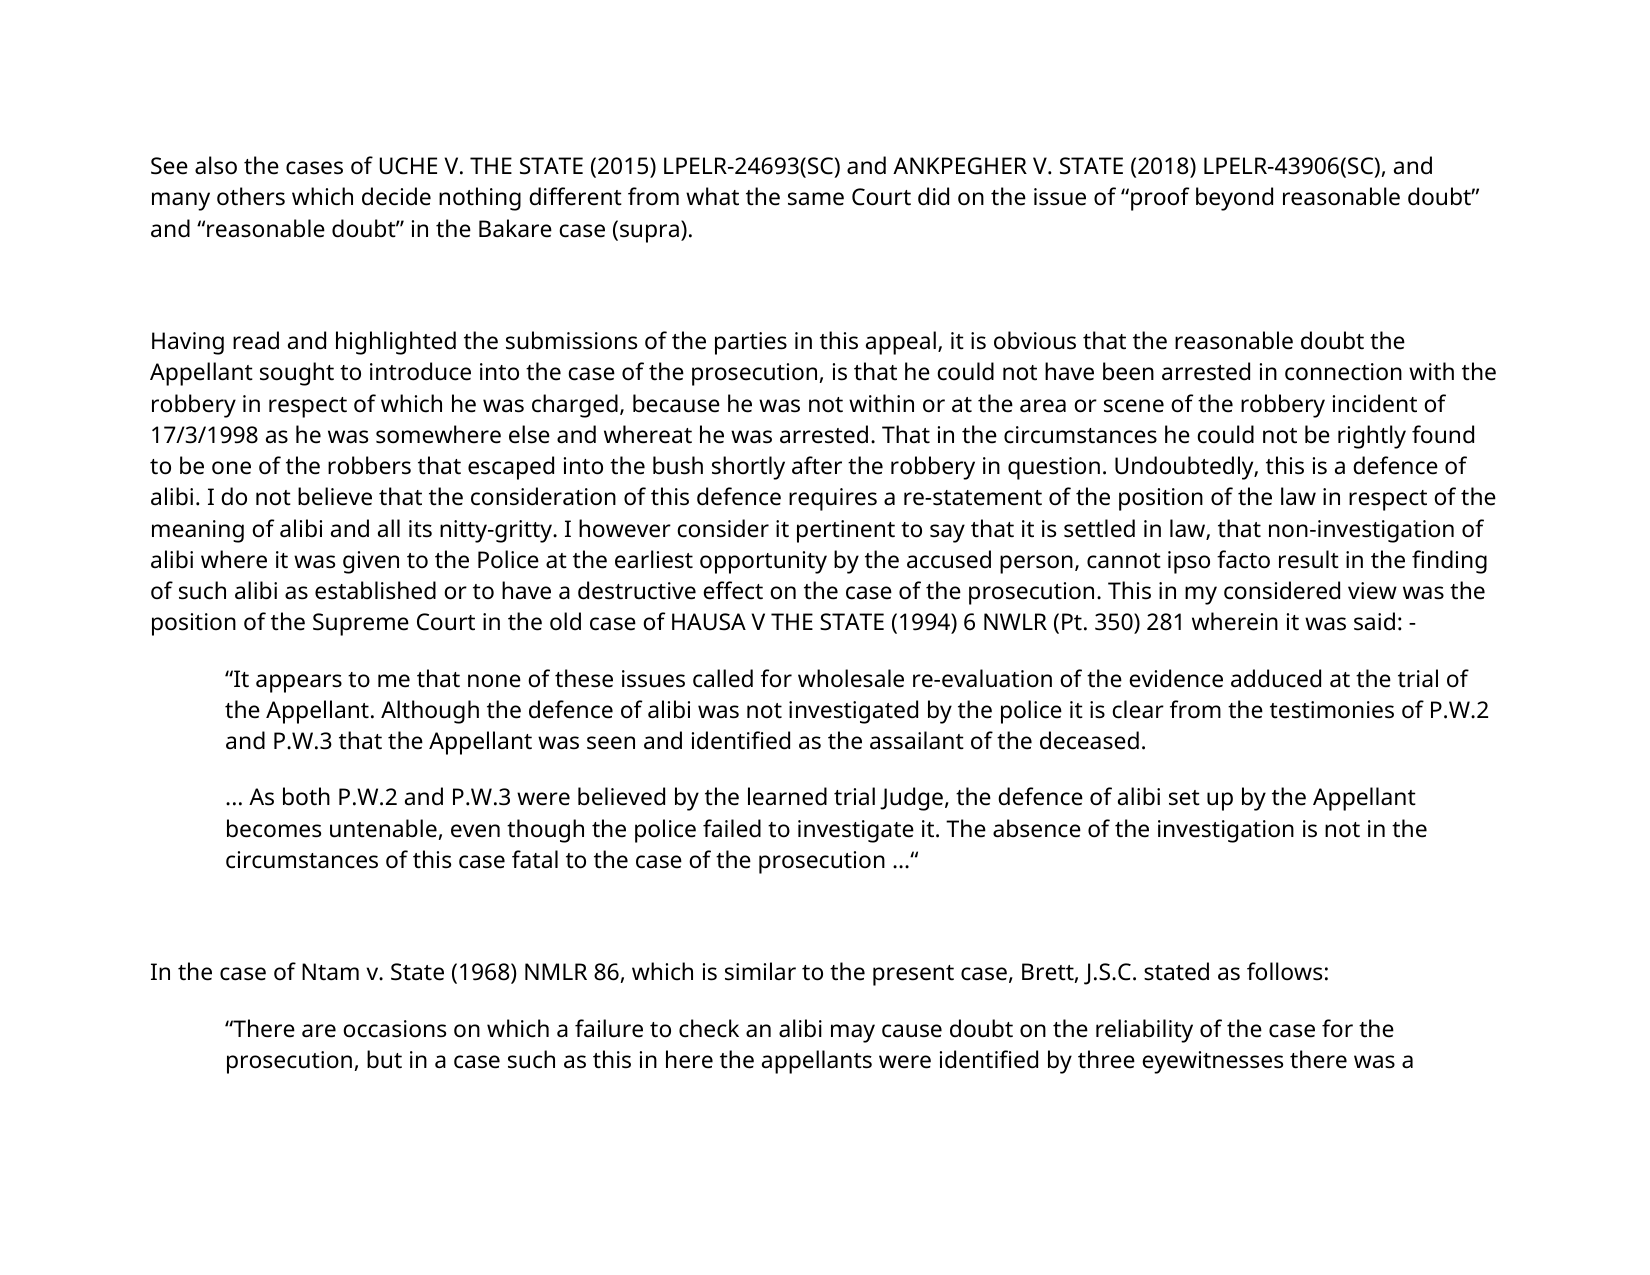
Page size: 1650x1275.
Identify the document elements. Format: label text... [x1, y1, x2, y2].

text “It appears to me that none of these issues called for wholesale re-evaluation of the evidence adduced at the trial of the Appellant. Although the defence of alibi was not investigated by the police it is clear from the testimonies of P.W.2 and P.W.3 that the Appellant was seen and identified as the assailant of the deceased. [225, 662, 1500, 756]
text See also the cases of UCHE V. THE STATE (2015) LPELR-24693(SC) and ANKPEGHER V. STATE (2018) LPELR-43906(SC), and many others which decide nothing different from what the same Court did on the issue of “proof beyond reasonable doubt” and “reasonable doubt” in the Bakare case (supra). [150, 150, 1500, 244]
text ... As both P.W.2 and P.W.3 were believed by the learned trial Judge, the defence of alibi set up by the Appellant becomes untenable, even though the police failed to investigate it. The absence of the investigation is not in the circumstances of this case fatal to the case of the prosecution …“ [225, 781, 1500, 875]
text Having read and highlighted the submissions of the parties in this appeal, it is obvious that the reasonable doubt the Appellant sought to introduce into the case of the prosecution, is that he could not have been arrested in connection with the robbery in respect of which he was charged, because he was not within or at the area or scene of the robbery incident of 17/3/1998 as he was somewhere else and whereat he was arrested. That in the circumstances he could not be rightly found to be one of the robbers that escaped into the bush shortly after the robbery in question. Undoubtedly, this is a defence of alibi. I do not believe that the consideration of this defence requires a re-statement of the position of the law in respect of the meaning of alibi and all its nitty-gritty. I however consider it pertinent to say that it is settled in law, that non-investigation of alibi where it was given to the Police at the earliest opportunity by the accused person, cannot ipso facto result in the finding of such alibi as established or to have a destructive effect on the case of the prosecution. This in my considered view was the position of the Supreme Court in the old case of HAUSA V THE STATE (1994) 6 NWLR (Pt. 350) 281 wherein it was said: - [150, 325, 1500, 637]
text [225, 1012, 1500, 1075]
text In the case of Ntam v. State (1968) NMLR 86, which is similar to the present case, Brett, J.S.C. stated as follows: [150, 956, 1500, 987]
